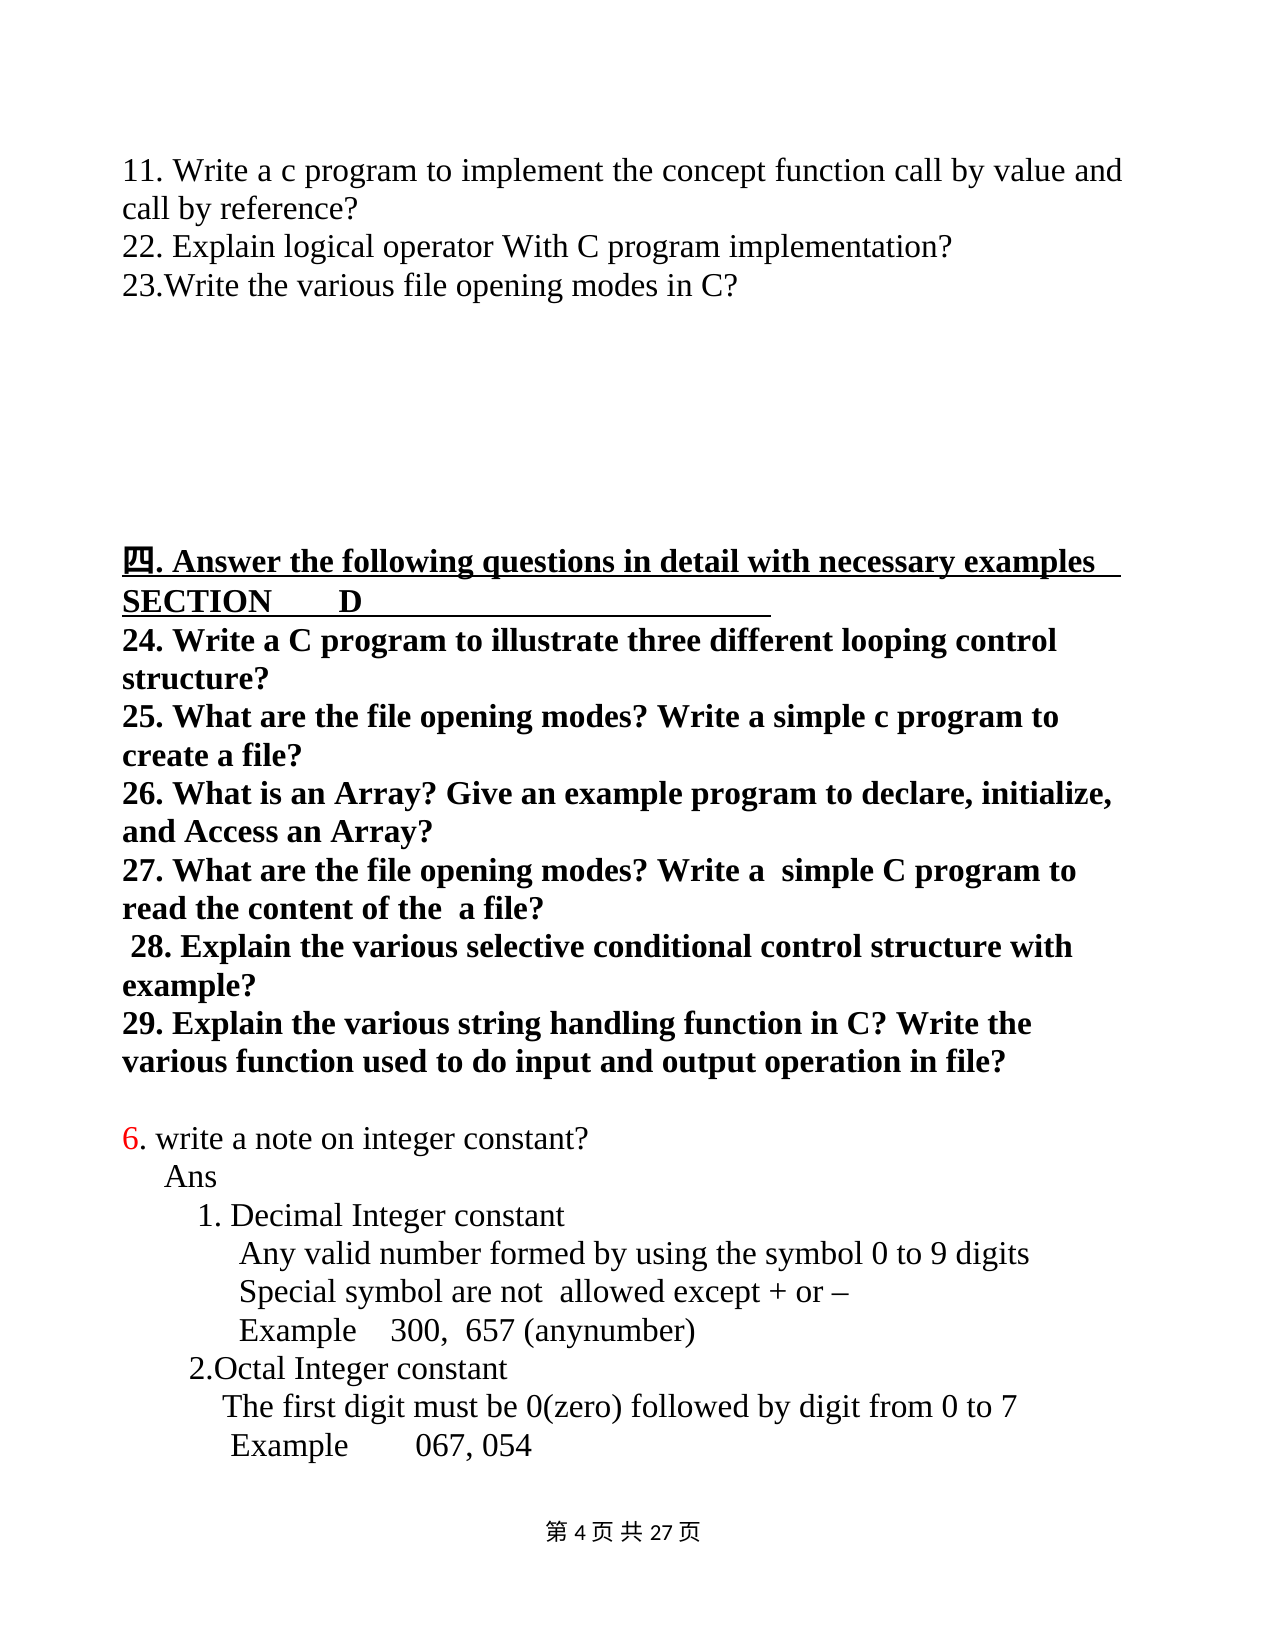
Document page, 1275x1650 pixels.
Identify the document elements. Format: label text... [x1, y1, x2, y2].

text 25. What are the file opening modes? Write a simple c program to create a file? [122, 697, 1125, 773]
text 29. Explain the various string handling function in C? Write the various function used to do input and output operation in file? [122, 1003, 1125, 1080]
text 27. What are the file opening modes? Write a simple C program to read the content of the a file? [122, 850, 1125, 927]
text Ans [122, 1157, 1125, 1195]
text 22. Explain logical operator With C program implementation? [122, 227, 1125, 265]
text 23.Write the various file opening modes in C? [122, 265, 1125, 303]
text The first digit must be 0(zero) followed by digit from 0 to 7 [122, 1387, 1125, 1425]
text 四. Answer the following questions in detail with necessary examples SECTION D [122, 533, 1125, 620]
text 11. Write a c program to implement the concept function call by value and call by reference? [122, 150, 1125, 227]
text Example 300, 657 (anynumber) [122, 1310, 1125, 1348]
text 1. Decimal Integer constant [122, 1195, 1125, 1233]
text Any valid number formed by using the symbol 0 to 9 digits [122, 1233, 1125, 1272]
text Special symbol are not allowed except + or – [122, 1272, 1125, 1310]
text 26. What is an Array? Give an example program to declare, initialize, and Access an Array? [122, 773, 1125, 850]
text 2.Octal Integer constant [122, 1348, 1125, 1387]
text 6. write a note on integer constant? [122, 1118, 1125, 1157]
text 24. Write a C program to illustrate three different looping control structure? [122, 620, 1125, 697]
text 28. Explain the various selective conditional control structure with example? [122, 927, 1125, 1003]
text Example 067, 054 [122, 1425, 1125, 1463]
